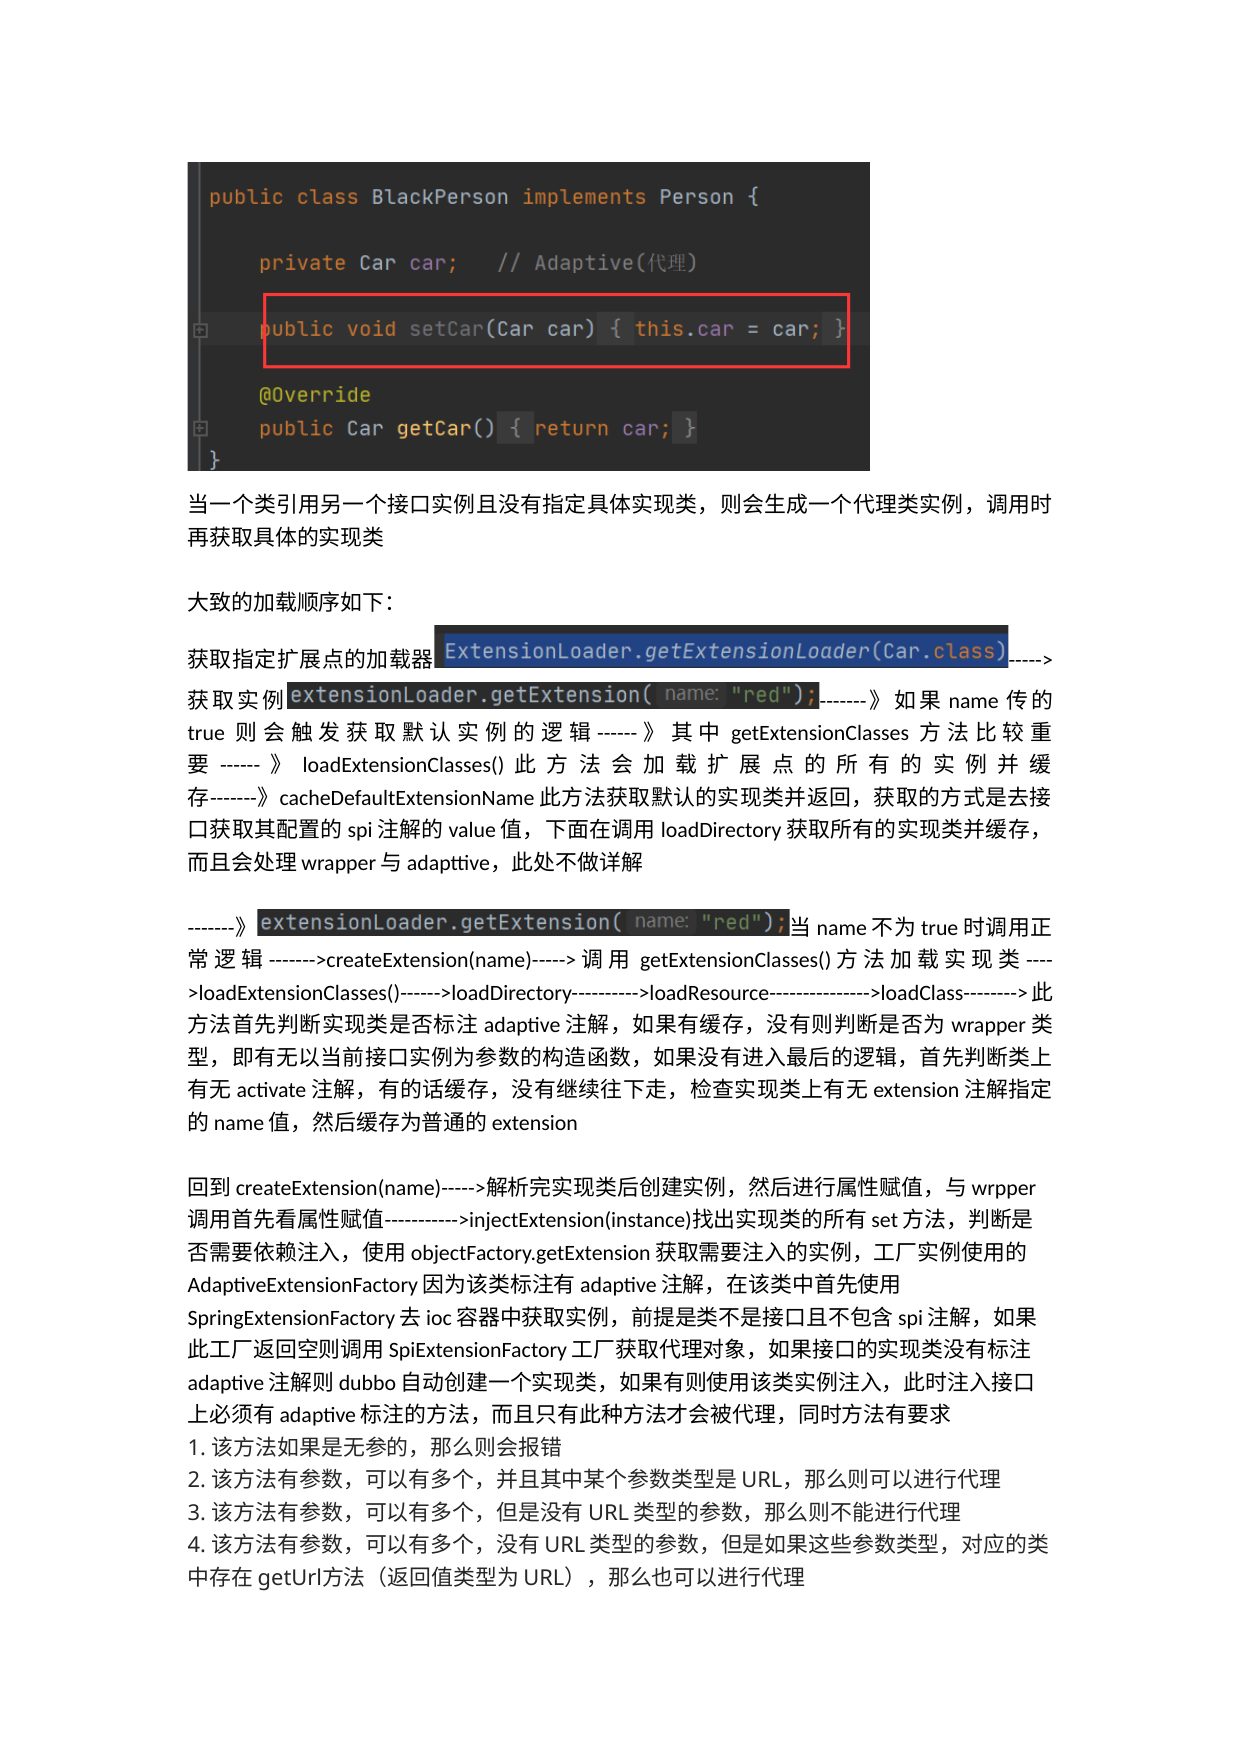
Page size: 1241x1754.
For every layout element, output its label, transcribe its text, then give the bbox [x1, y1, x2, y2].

picture [434, 625, 1009, 668]
picture [257, 909, 790, 936]
text 1. 该⽅法如果是⽆参的，那么则会报错 [187, 1429, 1053, 1462]
text -------》当name不为true时调用正常逻辑------->createExtension(name)----->调用getExtensionClasses()方法加载实现类---->loadExtensionClasses()------>loadDirectory---------->loadResource--------------->loadClass-------->此方法首先判断实现类是否标注adaptive注解，如果有缓存，没有则判断是否为wrapper类型，即有无以当前接口实例为参数的构造函数，如果没有进入最后的逻辑，首先判断类上有无activate注解，有的话缓存，没有继续往下走，检查实现类上有无extension注解指定的name值，然后缓存为普通的extension [187, 909, 1053, 1137]
picture [187, 162, 870, 471]
text 回到createExtension(name)----->解析完实现类后创建实例，然后进行属性赋值，与wrpper调用首先看属性赋值----------->injectExtension(instance)找出实现类的所有set方法，判断是否需要依赖注入，使用objectFactory.getExtension获取需要注入的实例，工厂实例使用的AdaptiveExtensionFactory因为该类标注有adaptive注解，在该类中首先使用SpringExtensionFactory去ioc容器中获取实例，前提是类不是接口且不包含spi注解，如果此工厂返回空则调用SpiExtensionFactory工厂获取代理对象，如果接口的实现类没有标注adaptive注解则dubbo自动创建一个实现类，如果有则使用该类实例注入，此时注入接口上必须有adaptive标注的方法，而且只有此种方法才会被代理，同时方法有要求 [187, 1169, 1053, 1429]
text 3. 该⽅法有参数，可以有多个，但是没有URL类型的参数，那么则不能进⾏代理 [187, 1494, 1053, 1527]
picture [287, 682, 820, 709]
text 大致的加载顺序如下： [187, 584, 1053, 617]
text 当一个类引用另一个接口实例且没有指定具体实现类，则会生成一个代理类实例，调用时再获取具体的实现类 [187, 487, 1053, 552]
text 2. 该⽅法有参数，可以有多个，并且其中某个参数类型是URL，那么则可以进⾏代理 [187, 1462, 1053, 1494]
text 获取指定扩展点的加载器----->获取实例-------》如果name传的true则会触发获取默认实例的逻辑------》其中getExtensionClasses方法比较重要------》loadExtensionClasses()此方法会加载扩展点的所有的实例并缓存-------》cacheDefaultExtensionName此方法获取默认的实现类并返回，获取的方式是去接口获取其配置的spi注解的value值，下面在调用loadDirectory获取所有的实现类并缓存，而且会处理wrapper与adapttive，此处不做详解 [187, 617, 1053, 877]
text 4. 该⽅法有参数，可以有多个，没有URL类型的参数，但是如果这些参数类型，对应的类中存在getUrl⽅法（返回值类型为URL），那么也可以进⾏代理 [187, 1527, 1053, 1592]
